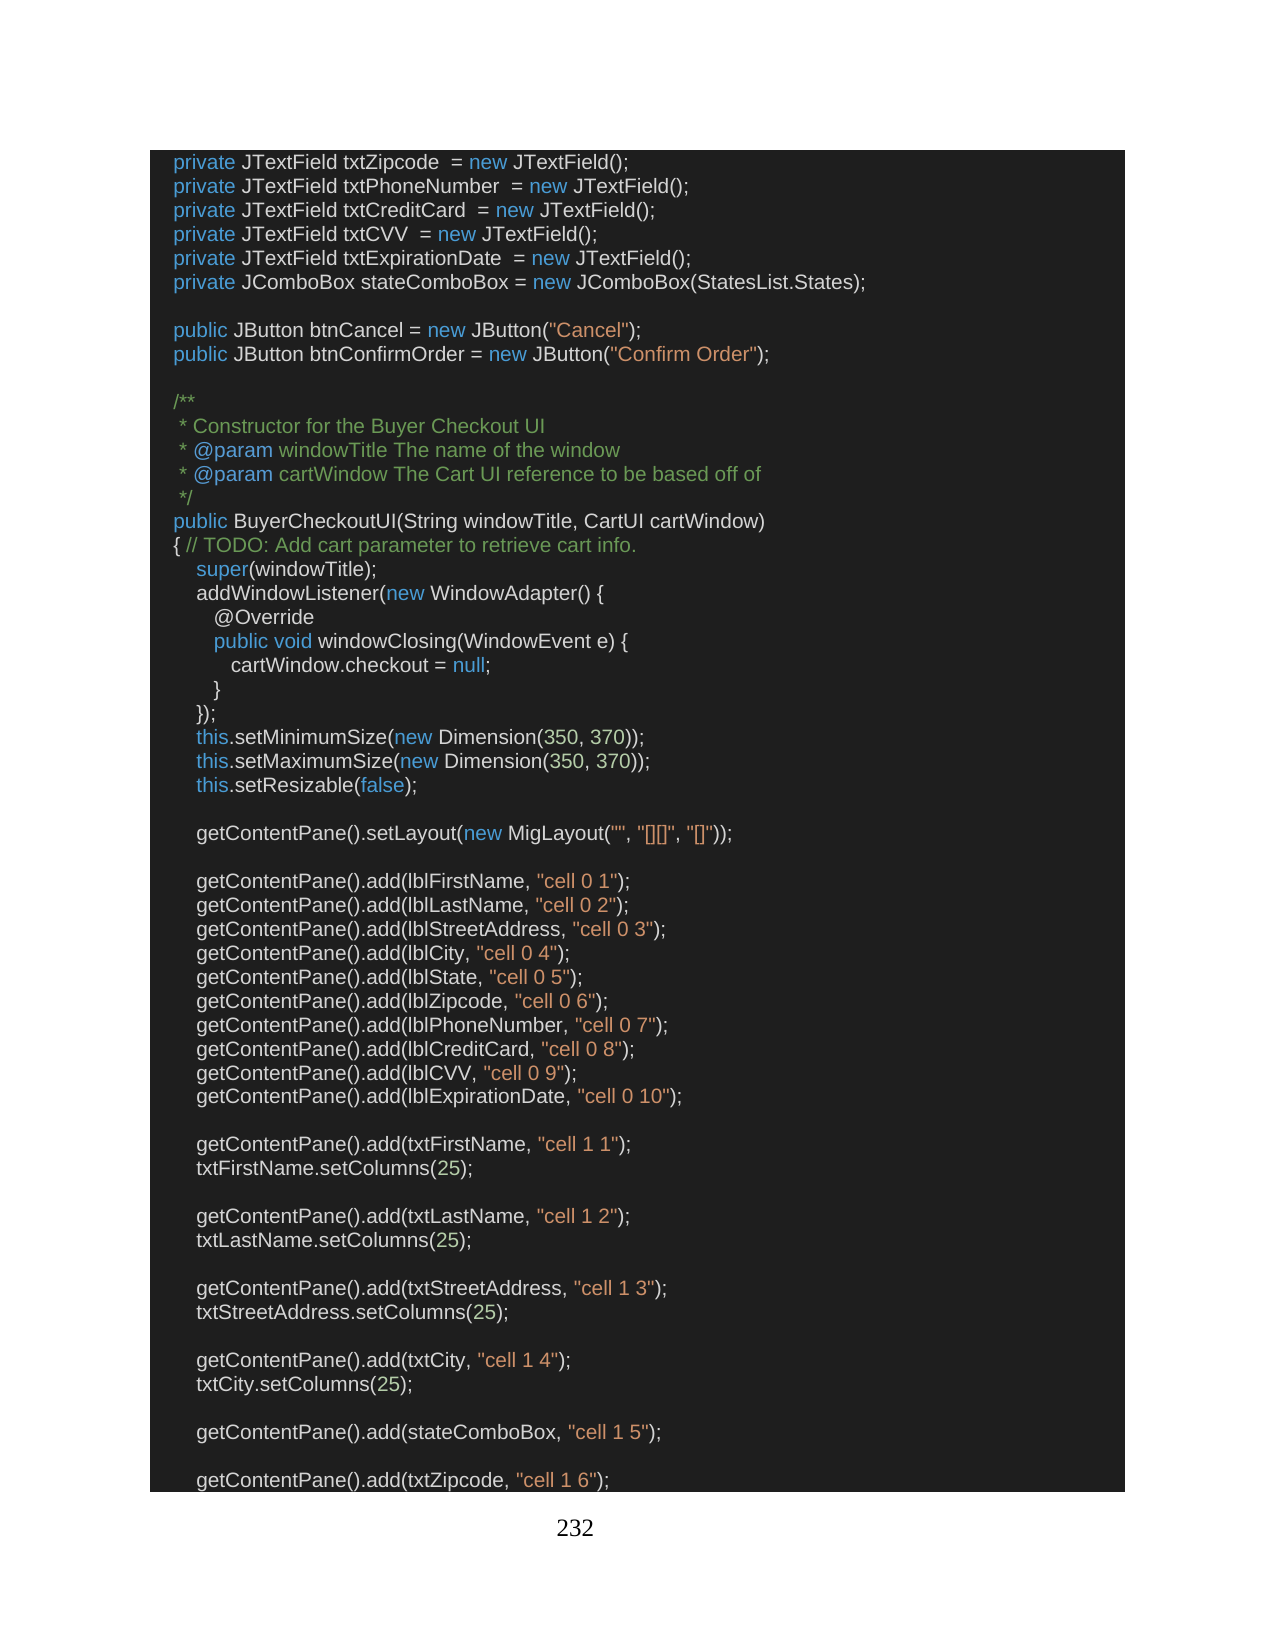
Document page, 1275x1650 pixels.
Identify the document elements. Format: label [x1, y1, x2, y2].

text [150, 150, 1125, 1492]
